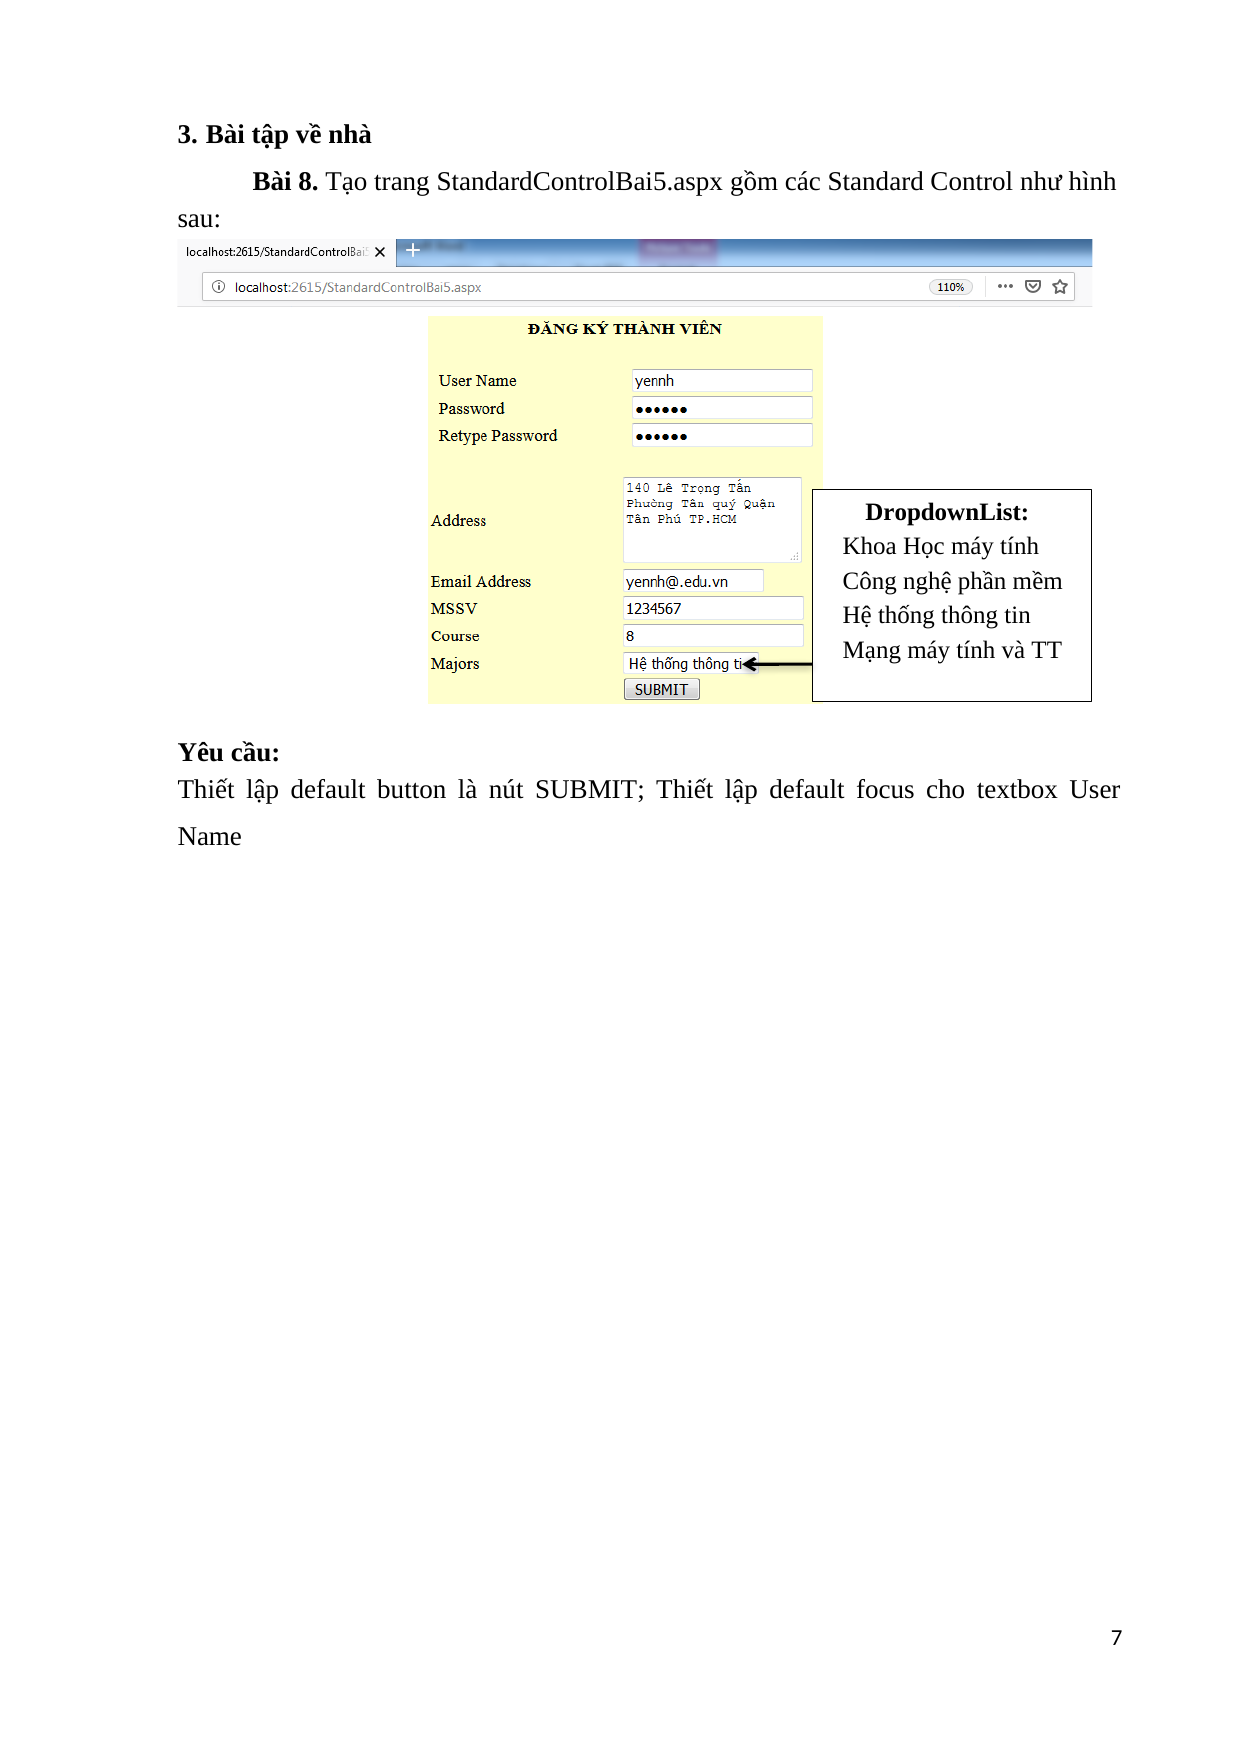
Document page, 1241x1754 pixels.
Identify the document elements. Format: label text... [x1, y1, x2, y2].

list Bài 8. Tạo trang StandardControlBai5.aspx gồm các Standard Control như hình sau: [177, 165, 1122, 233]
picture [177, 239, 1093, 722]
text Yêu cầu: [177, 736, 1122, 767]
list Bài tập về nhà [177, 118, 1122, 149]
list Thiết lập default button là nút SUBMIT; Thiết lập default focus cho textbox User Name [177, 774, 1122, 851]
